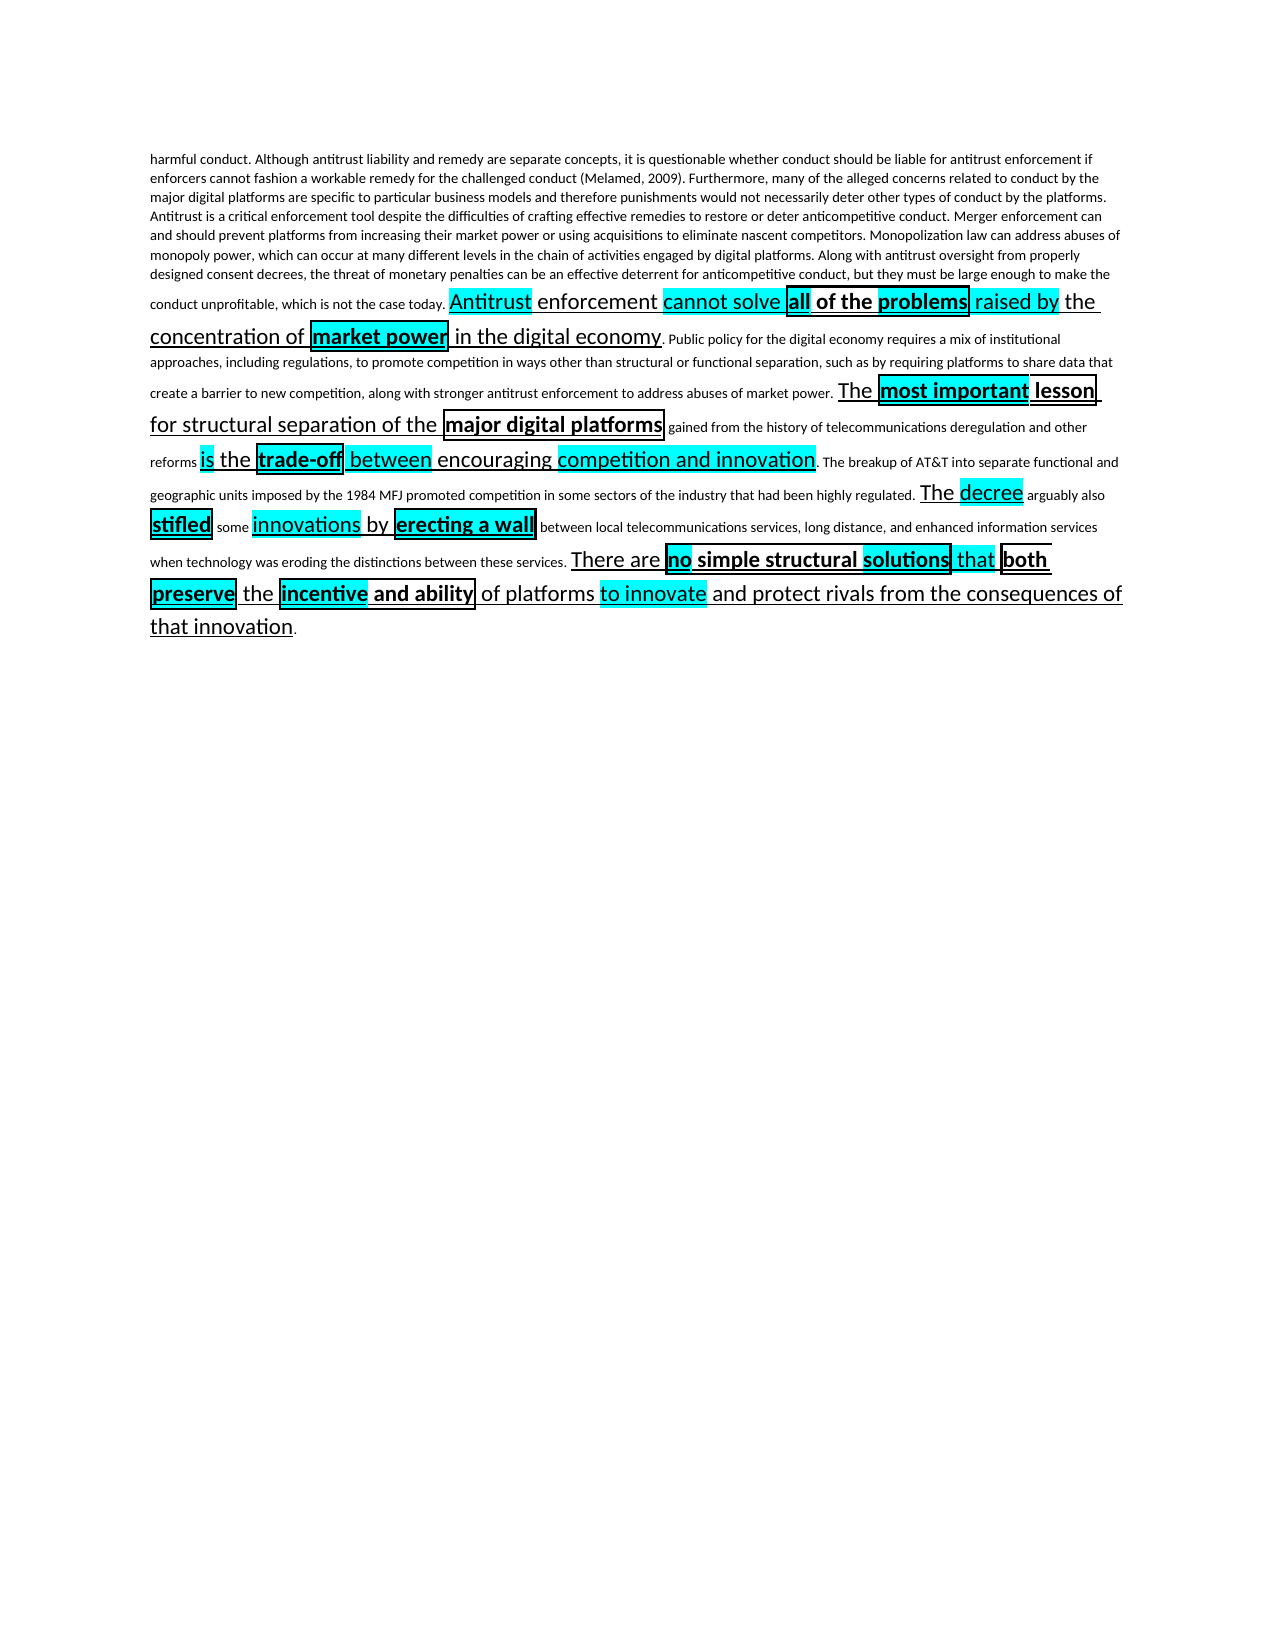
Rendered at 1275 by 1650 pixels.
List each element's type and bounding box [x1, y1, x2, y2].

text [150, 150, 1125, 640]
